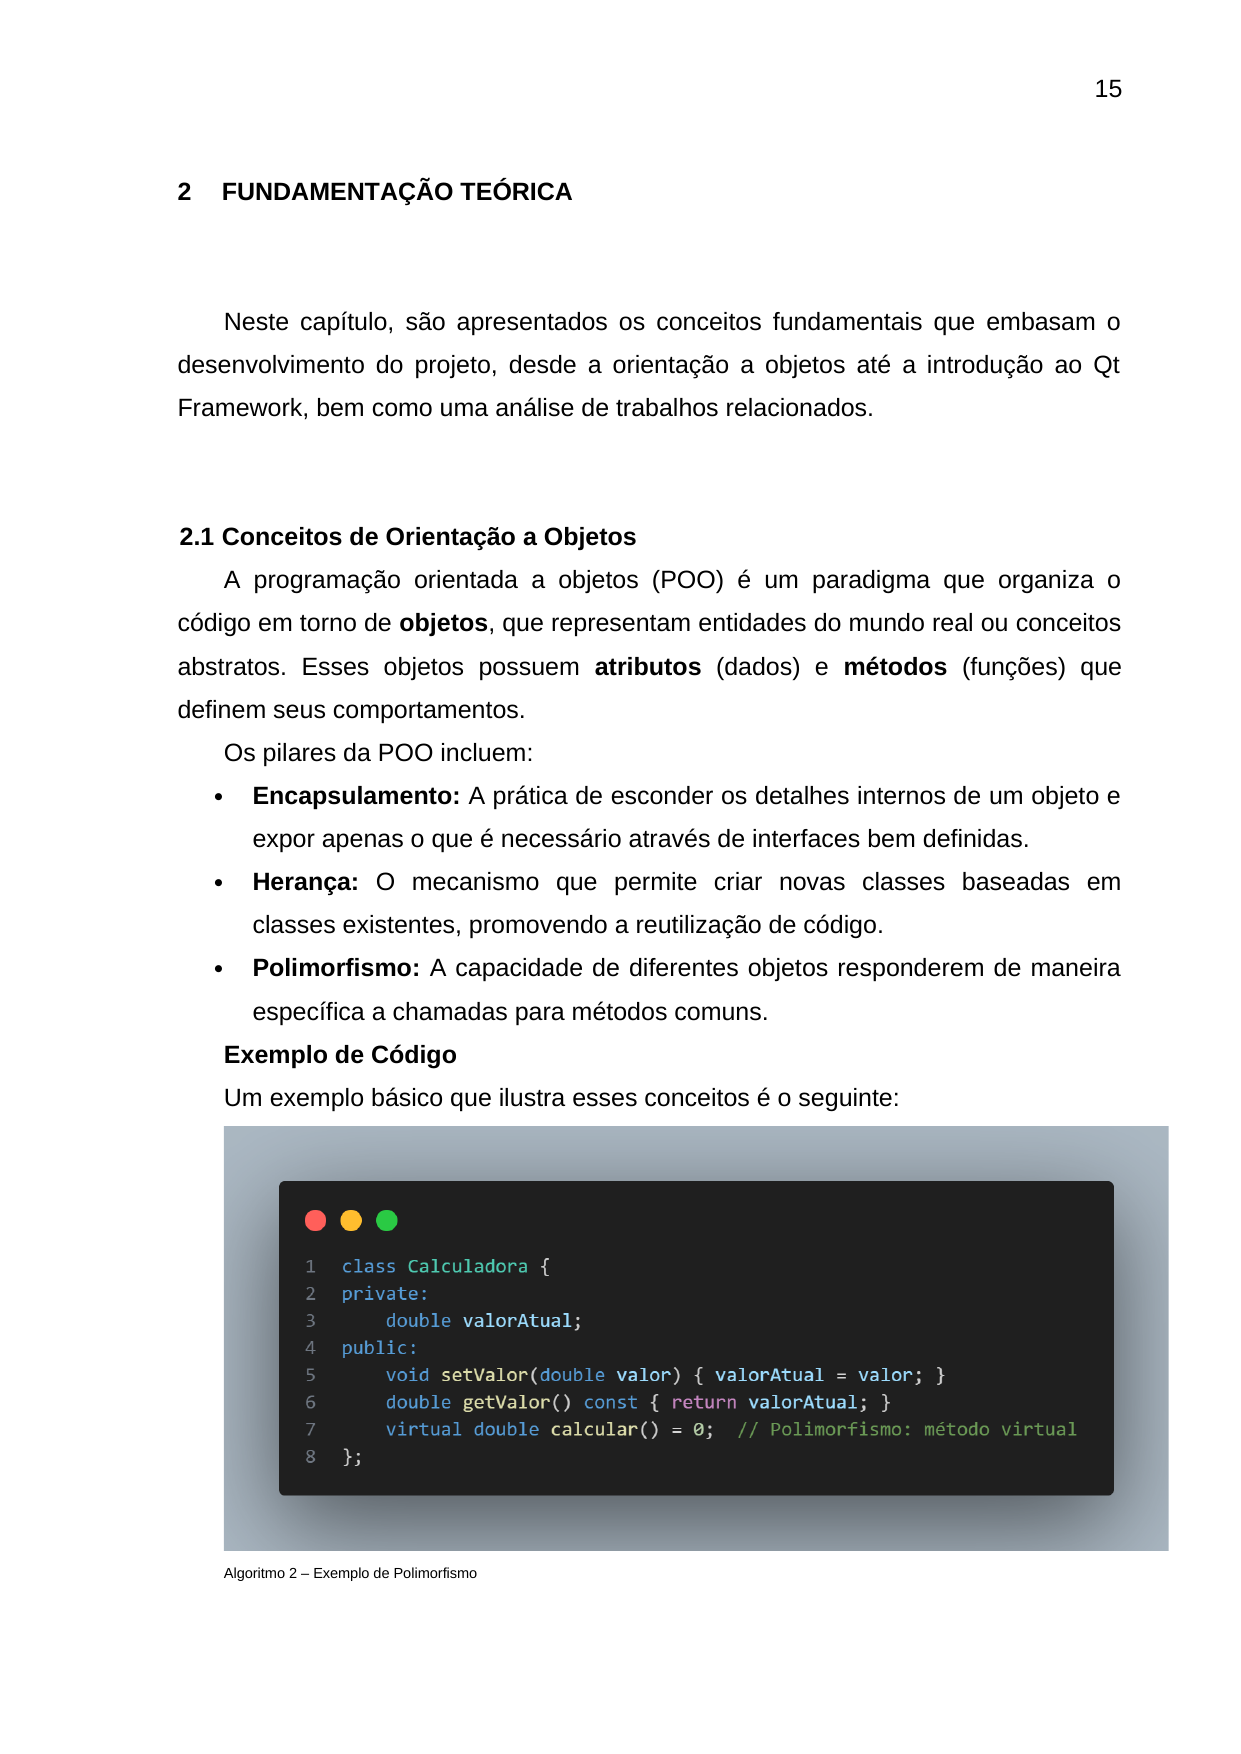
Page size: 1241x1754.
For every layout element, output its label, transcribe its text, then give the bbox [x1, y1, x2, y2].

list Conceitos de Orientação a Objetos [179, 522, 1122, 551]
picture [223, 1126, 1169, 1551]
text A programação orientada a objetos (POO) é um paradigma que organiza o código em torno de objetos, que representam entidades do mundo real ou conceitos abstratos. Esses objetos possuem atributos (dados) e métodos (funções) que definem seus comportamentos. [177, 565, 1122, 723]
list FUNDAMENTAÇÃO TEÓRICA [177, 177, 1122, 206]
text Algoritmo 2 – Exemplo de Polimorfismo [177, 1565, 1122, 1594]
list Encapsulamento: A prática de esconder os detalhes internos de um objeto e expor apenas o que é necessário através de interfaces bem definidas. [215, 781, 1122, 853]
text Neste capítulo, são apresentados os conceitos fundamentais que embasam o desenvolvimento do projeto, desde a orientação a objetos até a introdução ao Qt Framework, bem como uma análise de trabalhos relacionados. [177, 307, 1122, 422]
list Polimorfismo: A capacidade de diferentes objetos responderem de maneira específica a chamadas para métodos comuns. [215, 953, 1122, 1025]
list Herança: O mecanismo que permite criar novas classes baseadas em classes existentes, promovendo a reutilização de código. [215, 867, 1122, 939]
text Os pilares da POO incluem: [177, 738, 1122, 767]
text Exemplo de Código [177, 1040, 1122, 1068]
text Um exemplo básico que ilustra esses conceitos é o seguinte: [177, 1083, 1122, 1112]
